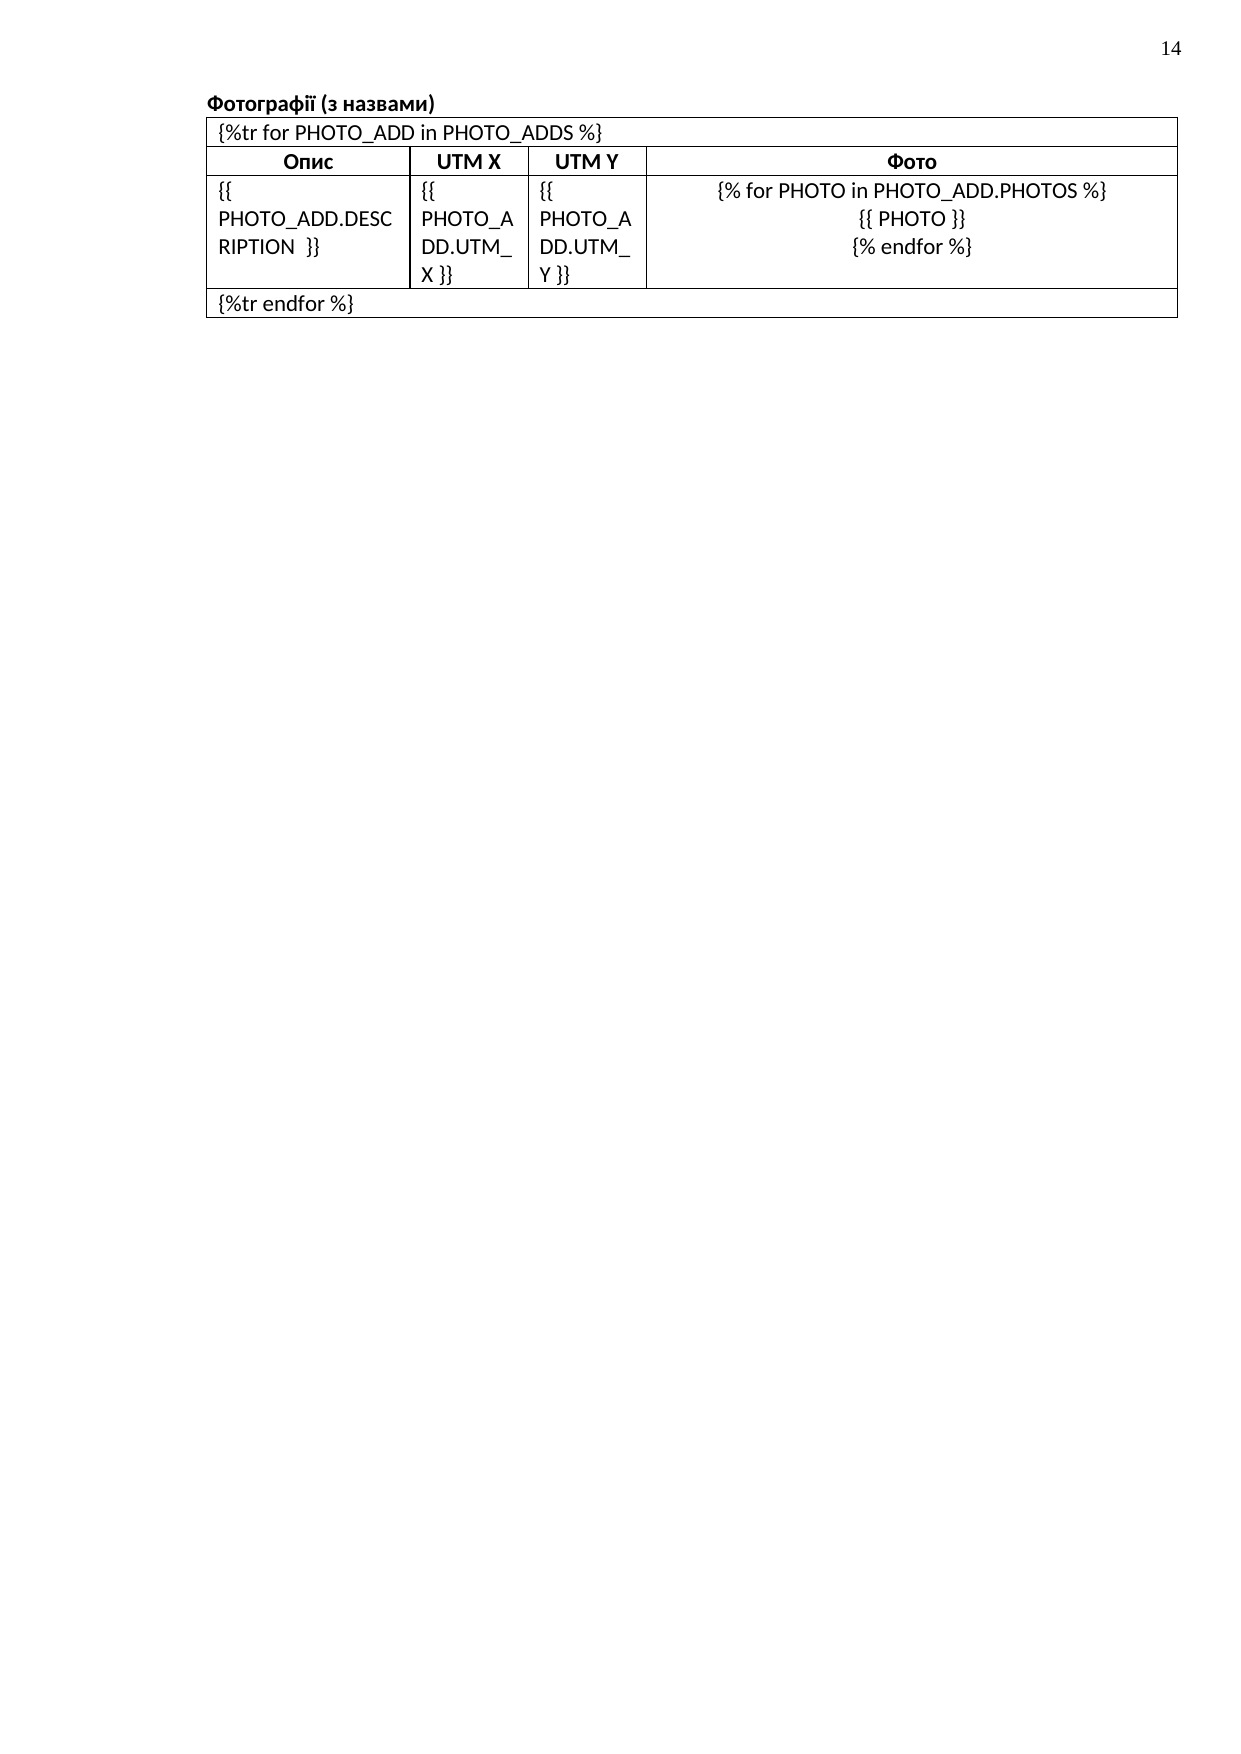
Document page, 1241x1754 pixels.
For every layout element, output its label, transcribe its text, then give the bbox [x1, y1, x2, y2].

table_cell {% for PHOTO in PHOTO_ADD.PHOTOS %} {{ PHOTO }} {% endfor %} [647, 176, 1177, 288]
table_cell {{ PHOTO_ADD.DESCRIPTION }} [207, 176, 409, 288]
table_cell UTM Y [529, 147, 646, 175]
table_cell {{ PHOTO_ADD.UTM_Y }} [529, 176, 646, 288]
table_cell Опис [207, 147, 409, 175]
table_cell UTM X [411, 147, 528, 175]
table_cell Фото [647, 147, 1177, 175]
table_cell {{ PHOTO_ADD.UTM_X }} [411, 176, 528, 288]
table_header {%tr for PHOTO_ADD in PHOTO_ADDS %} [207, 118, 1177, 146]
table_cell {%tr endfor %} [207, 289, 1177, 317]
text Фотографії (з назвами) [207, 89, 1181, 117]
